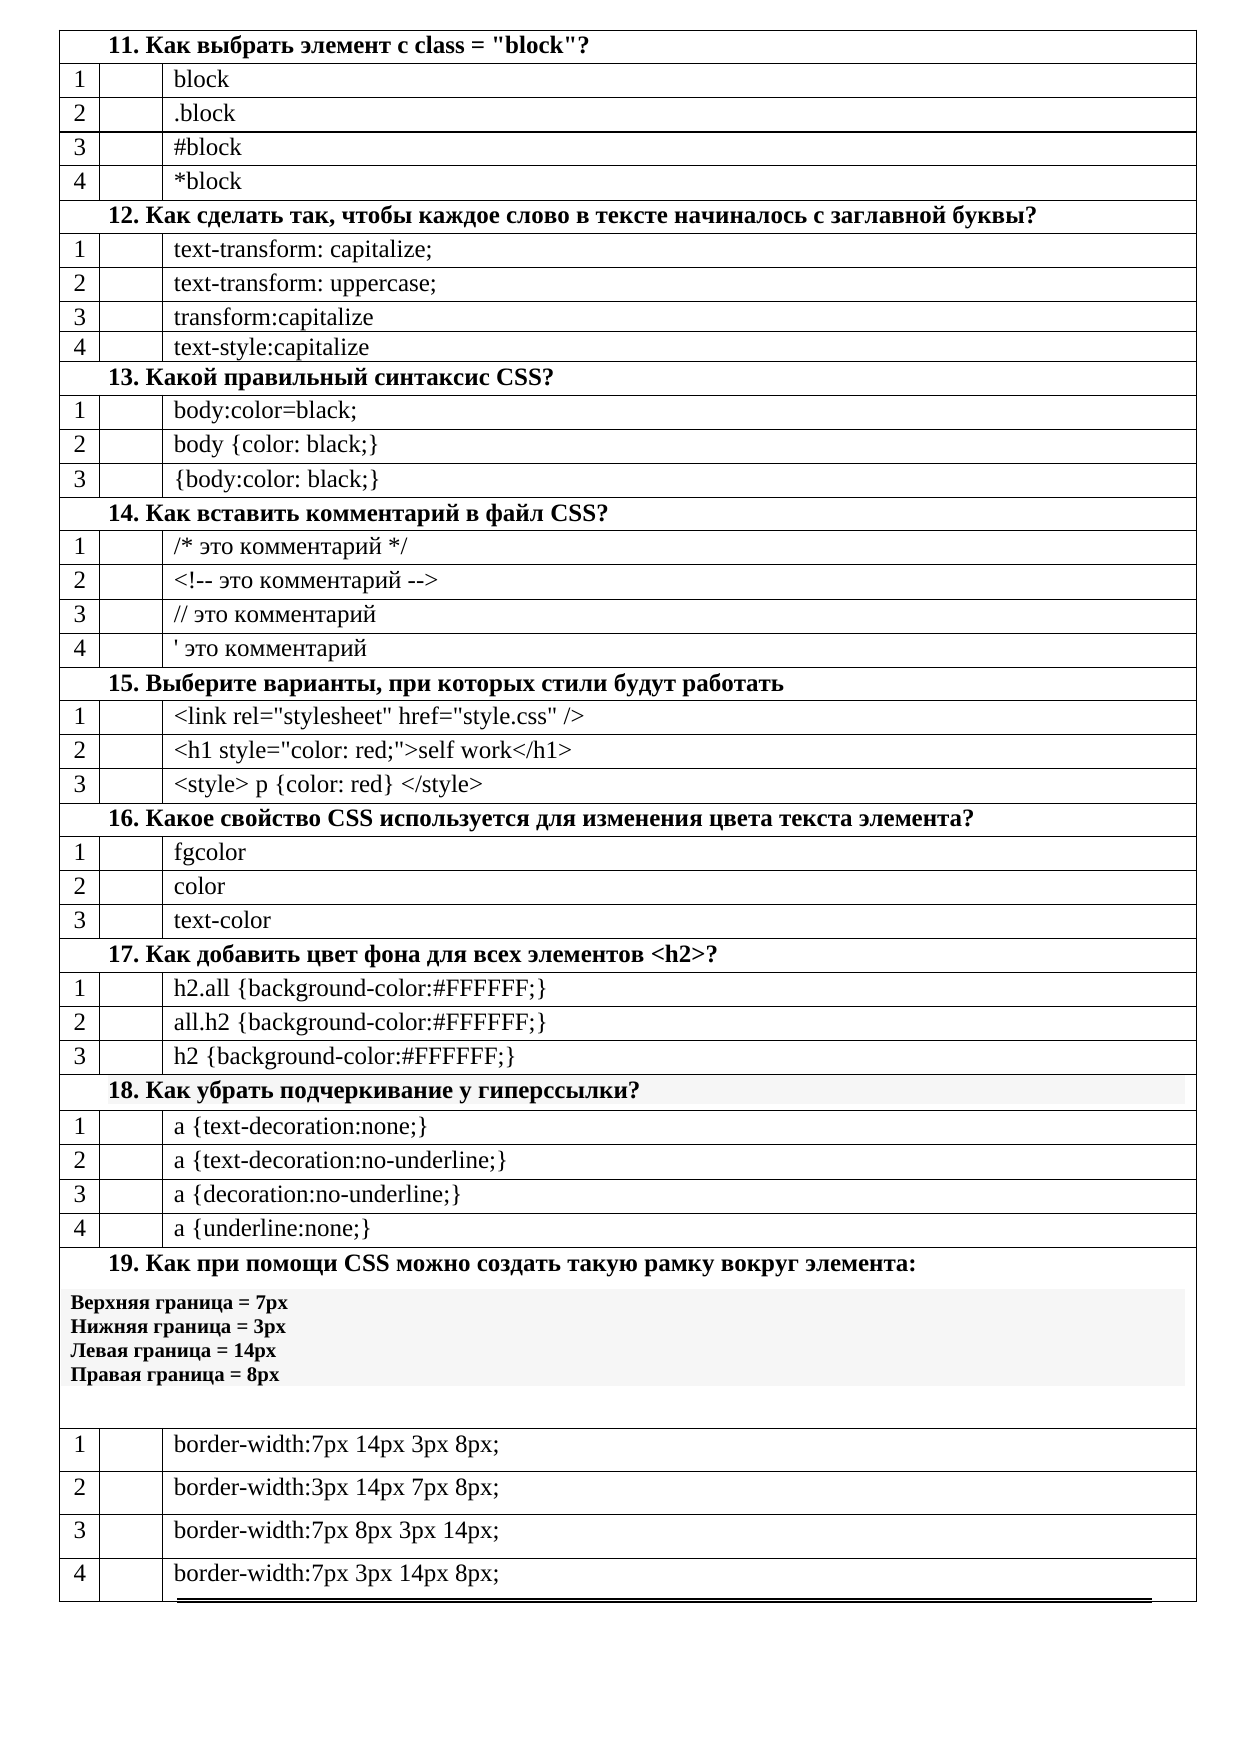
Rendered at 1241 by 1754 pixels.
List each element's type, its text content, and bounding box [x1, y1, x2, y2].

table_cell [100, 1472, 162, 1514]
table_cell [100, 871, 162, 904]
table_cell [100, 1515, 162, 1557]
table_cell [100, 332, 162, 361]
table_cell 3 [60, 1041, 99, 1074]
table_cell 4 [60, 1214, 99, 1247]
table_cell text-color [163, 905, 1196, 938]
table_cell [100, 837, 162, 870]
table_cell 2 [60, 430, 99, 463]
table_cell h2.all {background-color:#FFFFFF;} [163, 973, 1196, 1006]
table_cell [100, 735, 162, 768]
table_cell 1 [60, 234, 99, 267]
table_cell text-transform: capitalize; [163, 234, 1196, 267]
table_cell 2 [60, 1007, 99, 1040]
table_cell [100, 64, 162, 97]
table_cell 3 [60, 1180, 99, 1212]
table_cell text-transform: uppercase; [163, 268, 1196, 301]
table_cell 3 [60, 302, 99, 331]
table_cell Как выбрать элемент с class = "block"? [60, 31, 1196, 63]
table_cell [100, 396, 162, 428]
table_cell .block [163, 98, 1196, 131]
table_cell 1 [60, 64, 99, 97]
table_cell 1 [60, 396, 99, 428]
table_cell Как сделать так, чтобы каждое слово в тексте начиналось с заглавной буквы? [60, 201, 1196, 233]
table_cell 2 [60, 735, 99, 768]
table_cell 3 [60, 1515, 99, 1557]
table_cell border-width:7px 8px 3px 14px; [163, 1515, 1196, 1557]
table_cell a {underline:none;} [163, 1214, 1196, 1247]
table_cell 1 [60, 531, 99, 564]
table_cell [100, 1041, 162, 1074]
table_cell а {text-decoration:no-underline;} [163, 1145, 1196, 1178]
table_cell 2 [60, 1472, 99, 1514]
table_cell 1 [60, 1111, 99, 1144]
table_cell [100, 1007, 162, 1040]
table_cell 2 [60, 871, 99, 904]
table_cell [100, 1214, 162, 1247]
table_cell #block [163, 133, 1196, 165]
table_cell 1 [60, 973, 99, 1006]
table_cell [100, 531, 162, 564]
table_cell 2 [60, 98, 99, 131]
table_cell Какой правильный синтаксис CSS? [60, 362, 1196, 394]
table_cell [100, 133, 162, 165]
table_cell 3 [60, 464, 99, 497]
table_cell Как при помощи CSS можно создать такую рамку вокруг элемента: Верхняя граница = 7px Нижняя граница = 3px Левая граница = 14px Правая граница = 8px [60, 1248, 1196, 1428]
table_cell [100, 565, 162, 598]
table_cell block [163, 64, 1196, 97]
table_cell [100, 973, 162, 1006]
table_cell Как убрать подчеркивание у гиперссылки? [60, 1075, 1196, 1110]
table_cell Выберите варианты, при которых стили будут работать [60, 668, 1196, 700]
table_cell 4 [60, 1559, 99, 1601]
table_cell /* это комментарий */ [163, 531, 1196, 564]
table_cell [100, 302, 162, 331]
table_cell [100, 430, 162, 463]
table_cell <h1 style="color: red;">self work</h1> [163, 735, 1196, 768]
table_cell text-style:capitalize [163, 332, 1196, 361]
table_cell 3 [60, 769, 99, 802]
table_cell ' это комментарий [163, 634, 1196, 667]
table_cell body {color: black;} [163, 430, 1196, 463]
table_cell [100, 769, 162, 802]
table_cell [100, 600, 162, 632]
table_cell Как вставить комментарий в файл CSS? [60, 498, 1196, 530]
table_cell transform:capitalize [163, 302, 1196, 331]
table_cell border-width:7px 14px 3px 8px; [163, 1429, 1196, 1471]
table_cell color [163, 871, 1196, 904]
table_cell h2 {background-color:#FFFFFF;} [163, 1041, 1196, 1074]
table_cell [100, 634, 162, 667]
table_cell Какое свойство CSS используется для изменения цвета текста элемента? [60, 804, 1196, 836]
table_cell [100, 234, 162, 267]
table_cell [100, 1180, 162, 1212]
table_cell [100, 98, 162, 131]
table_cell 4 [60, 332, 99, 361]
table_cell 4 [60, 634, 99, 667]
table_cell 2 [60, 565, 99, 598]
table_cell [100, 268, 162, 301]
table_cell 2 [60, 1145, 99, 1178]
table_cell <style> p {color: red} </style> [163, 769, 1196, 802]
table_cell 1 [60, 1429, 99, 1471]
table_cell a {decoration:no-underline;} [163, 1180, 1196, 1212]
table_cell 2 [60, 268, 99, 301]
table_cell <!-- это комментарий --> [163, 565, 1196, 598]
table_cell [100, 701, 162, 734]
table_cell all.h2 {background-color:#FFFFFF;} [163, 1007, 1196, 1040]
table_cell // это комментарий [163, 600, 1196, 632]
table_cell [100, 1559, 162, 1601]
table_cell 1 [60, 837, 99, 870]
table_cell <link rel="stylesheet" href="style.css" /> [163, 701, 1196, 734]
table_cell [100, 464, 162, 497]
table_cell 4 [60, 166, 99, 199]
table_cell [100, 1111, 162, 1144]
table_cell Как добавить цвет фона для всех элементов <h2>? [60, 939, 1196, 972]
table_cell 3 [60, 600, 99, 632]
table_cell [100, 166, 162, 199]
table_cell border-width:3px 14px 7px 8px; [163, 1472, 1196, 1514]
table_cell fgcolor [163, 837, 1196, 870]
table_cell a {text-decoration:none;} [163, 1111, 1196, 1144]
table_cell [100, 905, 162, 938]
table_cell 3 [60, 905, 99, 938]
table_cell body:color=black; [163, 396, 1196, 428]
table_cell {body:color: black;} [163, 464, 1196, 497]
table_cell border-width:7px 3px 14px 8px; [163, 1559, 1196, 1601]
table_cell 3 [60, 133, 99, 165]
table_cell [100, 1429, 162, 1471]
table_cell 1 [60, 701, 99, 734]
table_cell *block [163, 166, 1196, 199]
table_cell [100, 1145, 162, 1178]
